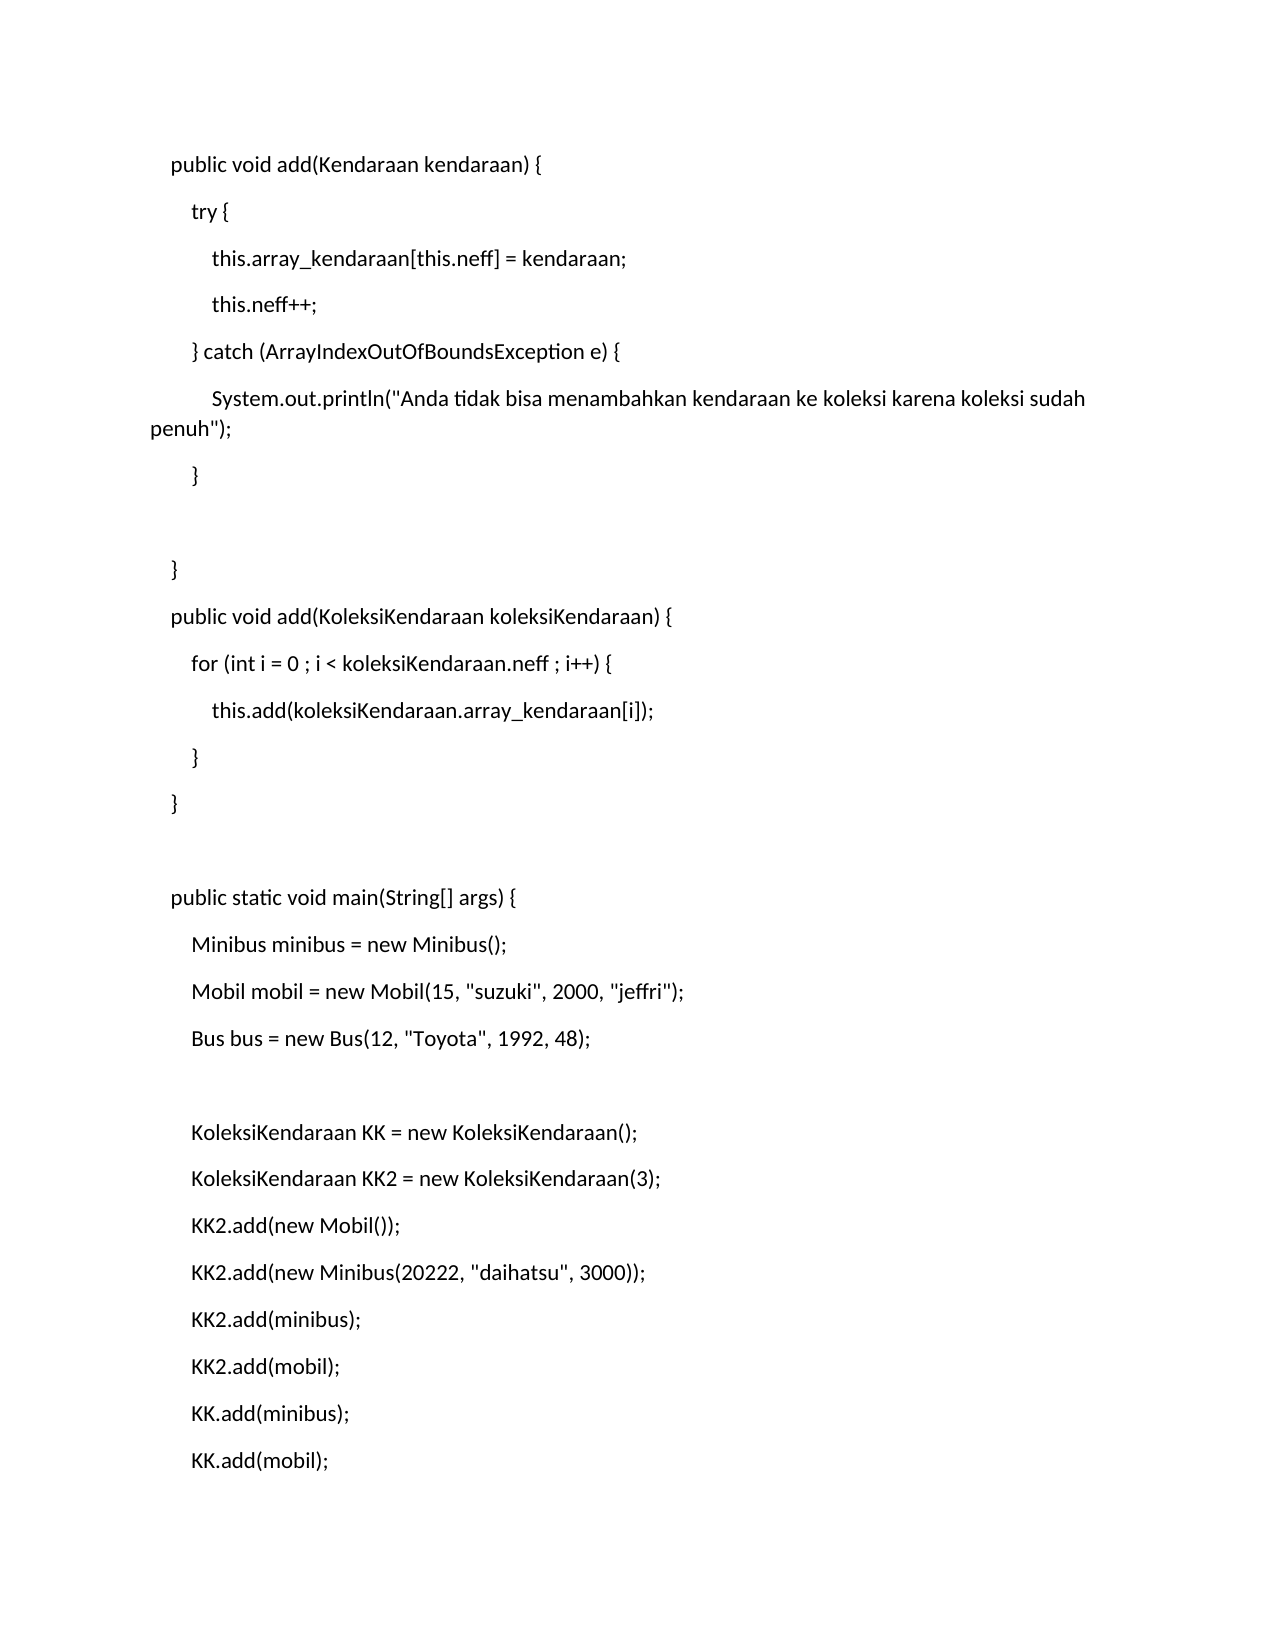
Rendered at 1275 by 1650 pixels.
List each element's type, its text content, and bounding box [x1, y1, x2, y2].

text Mobil mobil = new Mobil(15, "suzuki", 2000, "jeffri"); [150, 977, 1125, 1005]
text public void add(KoleksiKendaraan koleksiKendaraan) { [150, 602, 1125, 630]
text Bus bus = new Bus(12, "Toyota", 1992, 48); [150, 1024, 1125, 1052]
text KK.add(minibus); [150, 1399, 1125, 1427]
text } [150, 743, 1125, 771]
text public static void main(String[] args) { [150, 883, 1125, 911]
text } [150, 461, 1125, 489]
text KoleksiKendaraan KK2 = new KoleksiKendaraan(3); [150, 1164, 1125, 1193]
text this.neff++; [150, 291, 1125, 319]
text try { [150, 197, 1125, 225]
text KK2.add(mobil); [150, 1352, 1125, 1380]
text KK2.add(minibus); [150, 1305, 1125, 1333]
text KoleksiKendaraan KK = new KoleksiKendaraan(); [150, 1118, 1125, 1146]
text KK2.add(new Mobil()); [150, 1211, 1125, 1239]
text } [150, 555, 1125, 583]
text } [150, 789, 1125, 818]
text for (int i = 0 ; i < koleksiKendaraan.neff ; i++) { [150, 649, 1125, 677]
text KK2.add(new Minibus(20222, "daihatsu", 3000)); [150, 1258, 1125, 1286]
text this.array_kendaraan[this.neff] = kendaraan; [150, 244, 1125, 272]
text public void add(Kendaraan kendaraan) { [150, 150, 1125, 178]
text System.out.println("Anda tidak bisa menambahkan kendaraan ke koleksi karena koleksi sudah penuh"); [150, 384, 1125, 443]
text KK.add(mobil); [150, 1446, 1125, 1474]
text this.add(koleksiKendaraan.array_kendaraan[i]); [150, 696, 1125, 724]
text } catch (ArrayIndexOutOfBoundsException e) { [150, 337, 1125, 366]
text Minibus minibus = new Minibus(); [150, 930, 1125, 958]
